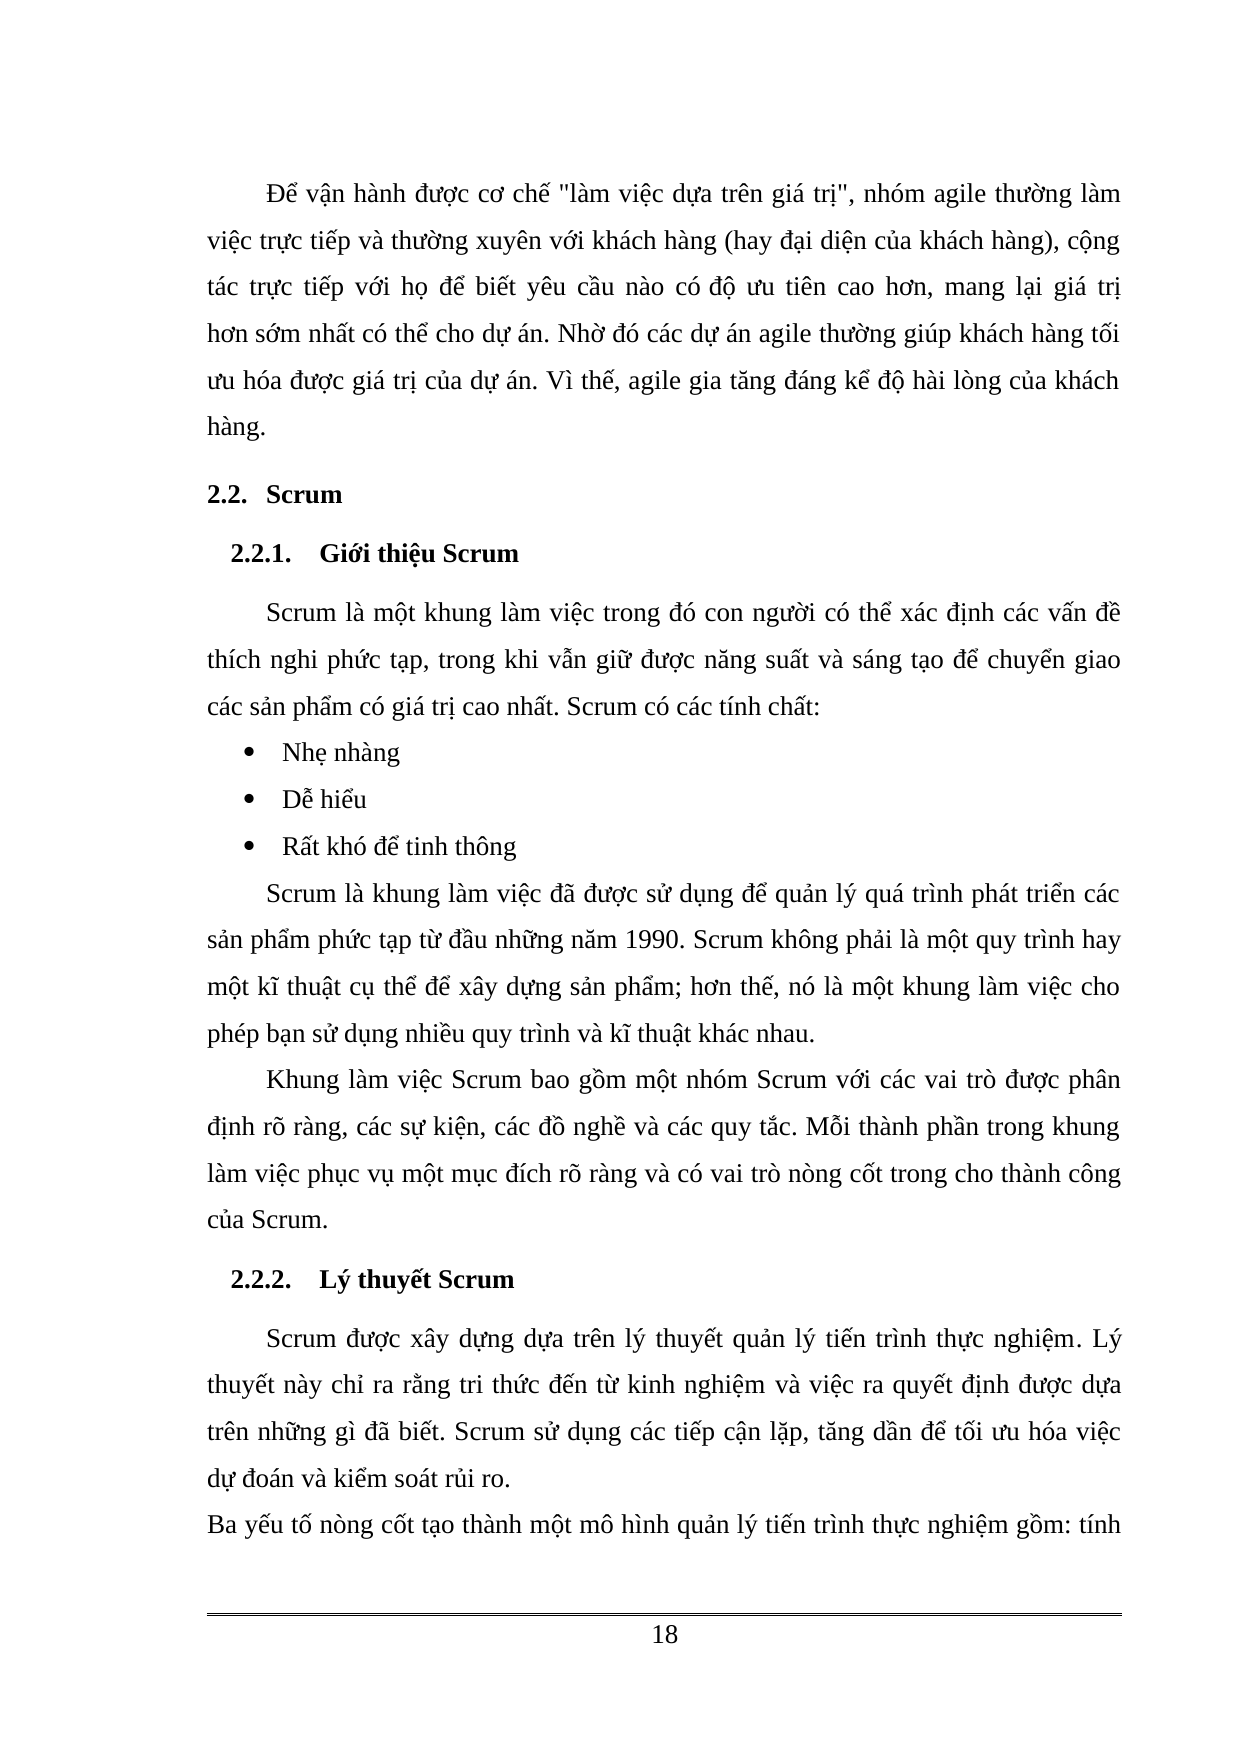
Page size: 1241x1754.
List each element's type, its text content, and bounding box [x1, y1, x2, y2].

list Dễ hiểu [244, 783, 1122, 814]
text Scrum là một khung làm việc trong đó con người có thể xác định các vấn đề thích nghi phức tạp, trong khi vẫn giữ được năng suất và sáng tạo để chuyển giao các sản phẩm có giá trị cao nhất. Scrum có các tính chất: [207, 596, 1122, 721]
subtitle Scrum [207, 478, 1122, 509]
text Để vận hành được cơ chế "làm việc dựa trên giá trị", nhóm agile thường làm việc trực tiếp và thường xuyên với khách hàng (hay đại diện của khách hàng), cộng tác trực tiếp với họ để biết yêu cầu nào có độ ưu tiên cao hơn, mang lại giá trị hơn sớm nhất có thể cho dự án. Nhờ đó các dự án agile thường giúp khách hàng tối ưu hóa được giá trị của dự án. Vì thế, agile gia tăng đáng kể độ hài lòng của khách hàng. [207, 177, 1122, 442]
subtitle Giới thiệu Scrum [230, 537, 1122, 568]
list Rất khó để tinh thông [244, 830, 1122, 861]
list Nhẹ nhàng [244, 736, 1122, 768]
text Scrum được xây dựng dựa trên lý thuyết quản lý tiến trình thực nghiệm. Lý thuyết này chỉ ra rằng tri thức đến từ kinh nghiệm và việc ra quyết định được dựa trên những gì đã biết. Scrum sử dụng các tiếp cận lặp, tăng dần để tối ưu hóa việc dự đoán và kiểm soát rủi ro. [207, 1322, 1122, 1493]
text Khung làm việc Scrum bao gồm một nhóm Scrum với các vai trò được phân định rõ ràng, các sự kiện, các đồ nghề và các quy tắc. Mỗi thành phần trong khung làm việc phục vụ một mục đích rõ ràng và có vai trò nòng cốt trong cho thành công của Scrum. [207, 1064, 1122, 1235]
text Scrum là khung làm việc đã được sử dụng để quản lý quá trình phát triển các sản phẩm phức tạp từ đầu những năm 1990. Scrum không phải là một quy trình hay một kĩ thuật cụ thể để xây dựng sản phẩm; hơn thế, nó là một khung làm việc cho phép bạn sử dụng nhiều quy trình và kĩ thuật khác nhau. [207, 877, 1122, 1048]
subtitle Lý thuyết Scrum [230, 1263, 1122, 1294]
